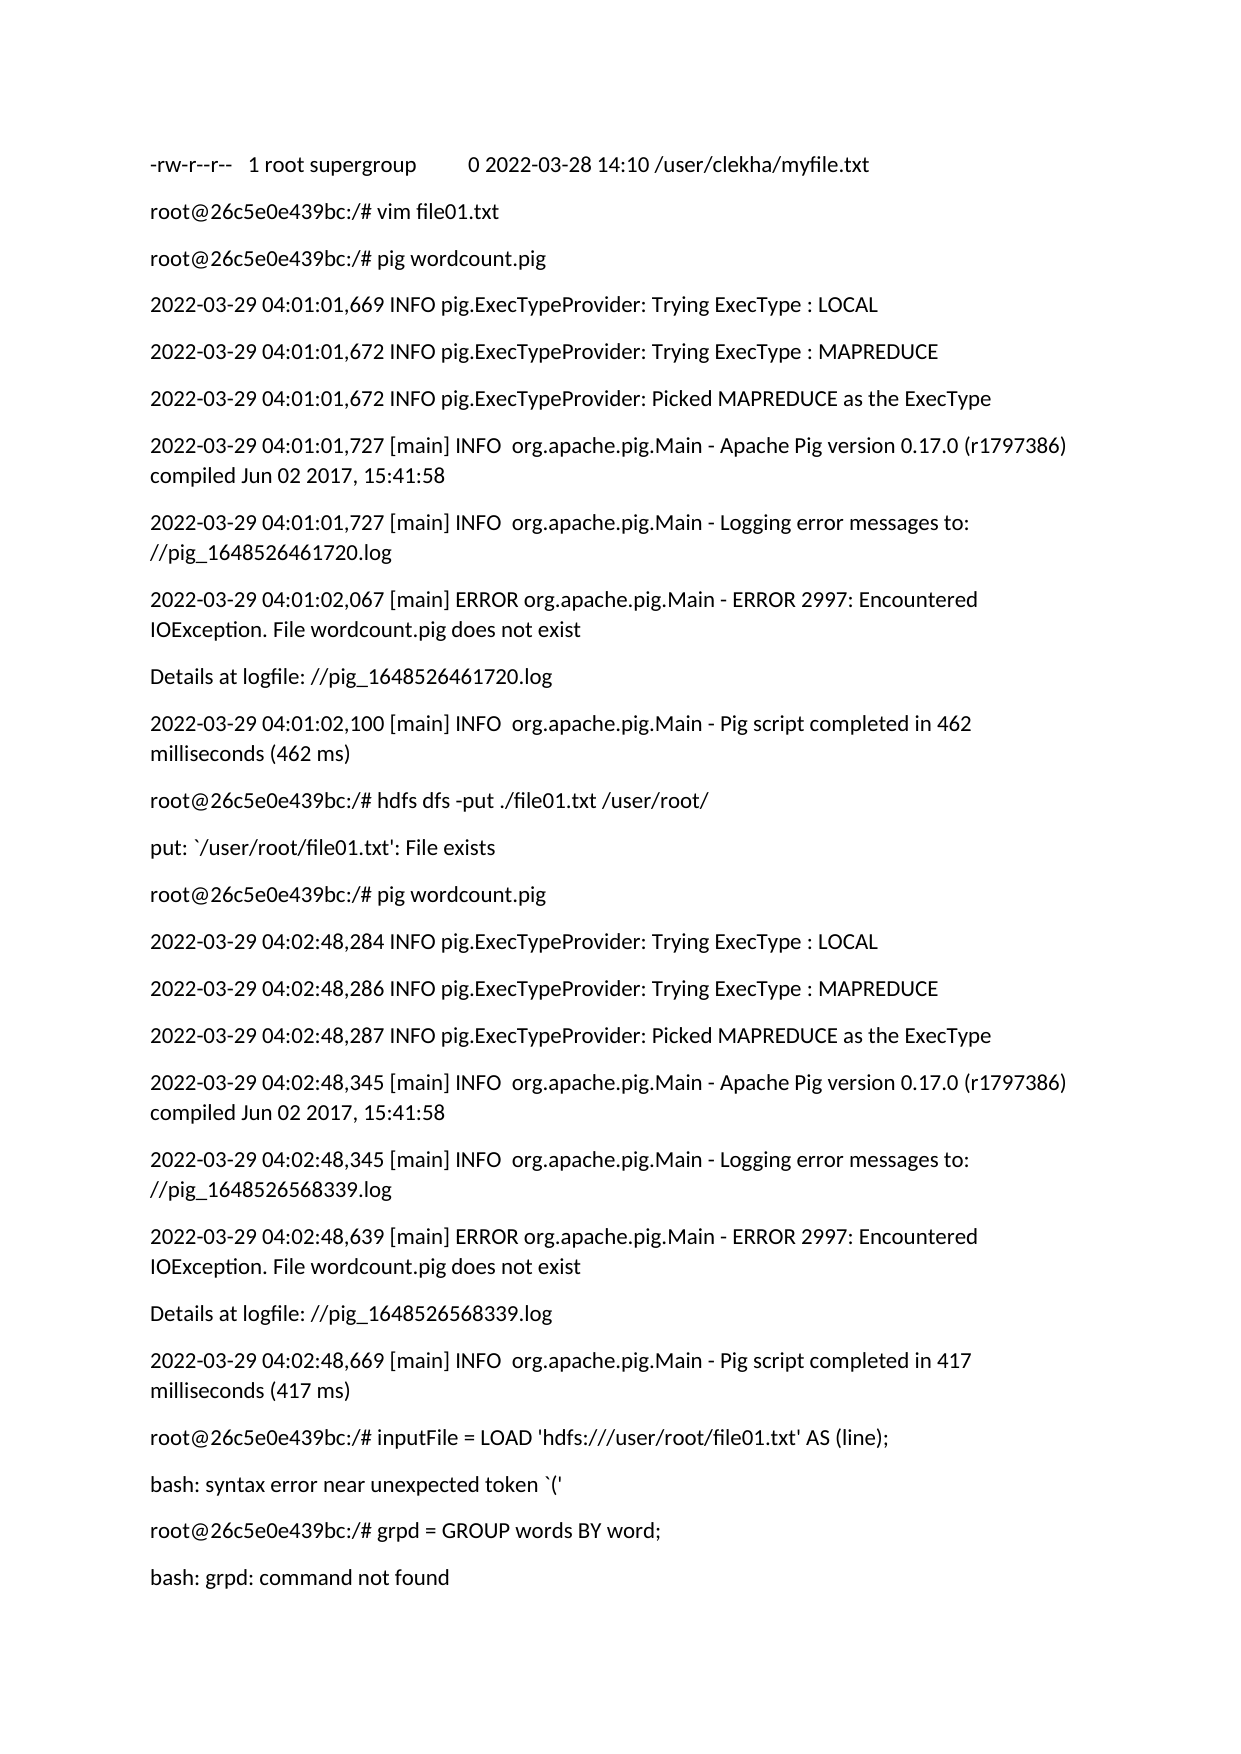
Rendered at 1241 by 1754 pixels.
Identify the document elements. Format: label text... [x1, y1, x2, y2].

text 2022-03-29 04:02:48,345 [main] INFO org.apache.pig.Main - Apache Pig version 0.17.0 (r1797386) compiled Jun 02 2017, 15:41:58 [150, 1068, 1090, 1126]
text 2022-03-29 04:01:02,100 [main] INFO org.apache.pig.Main - Pig script completed in 462 milliseconds (462 ms) [150, 709, 1090, 768]
text root@26c5e0e439bc:/# hdfs dfs -put ./file01.txt /user/root/ [150, 786, 1090, 814]
text 2022-03-29 04:01:01,672 INFO pig.ExecTypeProvider: Picked MAPREDUCE as the ExecType [150, 384, 1090, 412]
text bash: grpd: command not found [150, 1563, 1090, 1592]
text root@26c5e0e439bc:/# grpd = GROUP words BY word; [150, 1517, 1090, 1545]
text 2022-03-29 04:01:02,067 [main] ERROR org.apache.pig.Main - ERROR 2997: Encountered IOException. File wordcount.pig does not exist [150, 585, 1090, 644]
text 2022-03-29 04:02:48,284 INFO pig.ExecTypeProvider: Trying ExecType : LOCAL [150, 927, 1090, 955]
text root@26c5e0e439bc:/# pig wordcount.pig [150, 880, 1090, 908]
text 2022-03-29 04:02:48,669 [main] INFO org.apache.pig.Main - Pig script completed in 417 milliseconds (417 ms) [150, 1346, 1090, 1404]
text bash: syntax error near unexpected token `(' [150, 1470, 1090, 1498]
text root@26c5e0e439bc:/# pig wordcount.pig [150, 244, 1090, 272]
text 2022-03-29 04:01:01,727 [main] INFO org.apache.pig.Main - Logging error messages to: //pig_1648526461720.log [150, 508, 1090, 567]
text 2022-03-29 04:01:01,727 [main] INFO org.apache.pig.Main - Apache Pig version 0.17.0 (r1797386) compiled Jun 02 2017, 15:41:58 [150, 431, 1090, 489]
text 2022-03-29 04:02:48,639 [main] ERROR org.apache.pig.Main - ERROR 2997: Encountered IOException. File wordcount.pig does not exist [150, 1222, 1090, 1280]
text put: `/user/root/file01.txt': File exists [150, 833, 1090, 861]
text Details at logfile: //pig_1648526461720.log [150, 662, 1090, 691]
text -rw-r--r-- 1 root supergroup 0 2022-03-28 14:10 /user/clekha/myfile.txt [150, 150, 1090, 178]
text 2022-03-29 04:02:48,286 INFO pig.ExecTypeProvider: Trying ExecType : MAPREDUCE [150, 974, 1090, 1002]
text Details at logfile: //pig_1648526568339.log [150, 1299, 1090, 1327]
text root@26c5e0e439bc:/# inputFile = LOAD 'hdfs:///user/root/file01.txt' AS (line); [150, 1423, 1090, 1451]
text 2022-03-29 04:02:48,345 [main] INFO org.apache.pig.Main - Logging error messages to: //pig_1648526568339.log [150, 1145, 1090, 1203]
text 2022-03-29 04:02:48,287 INFO pig.ExecTypeProvider: Picked MAPREDUCE as the ExecType [150, 1021, 1090, 1049]
text 2022-03-29 04:01:01,669 INFO pig.ExecTypeProvider: Trying ExecType : LOCAL [150, 291, 1090, 319]
text root@26c5e0e439bc:/# vim file01.txt [150, 197, 1090, 225]
text 2022-03-29 04:01:01,672 INFO pig.ExecTypeProvider: Trying ExecType : MAPREDUCE [150, 337, 1090, 366]
